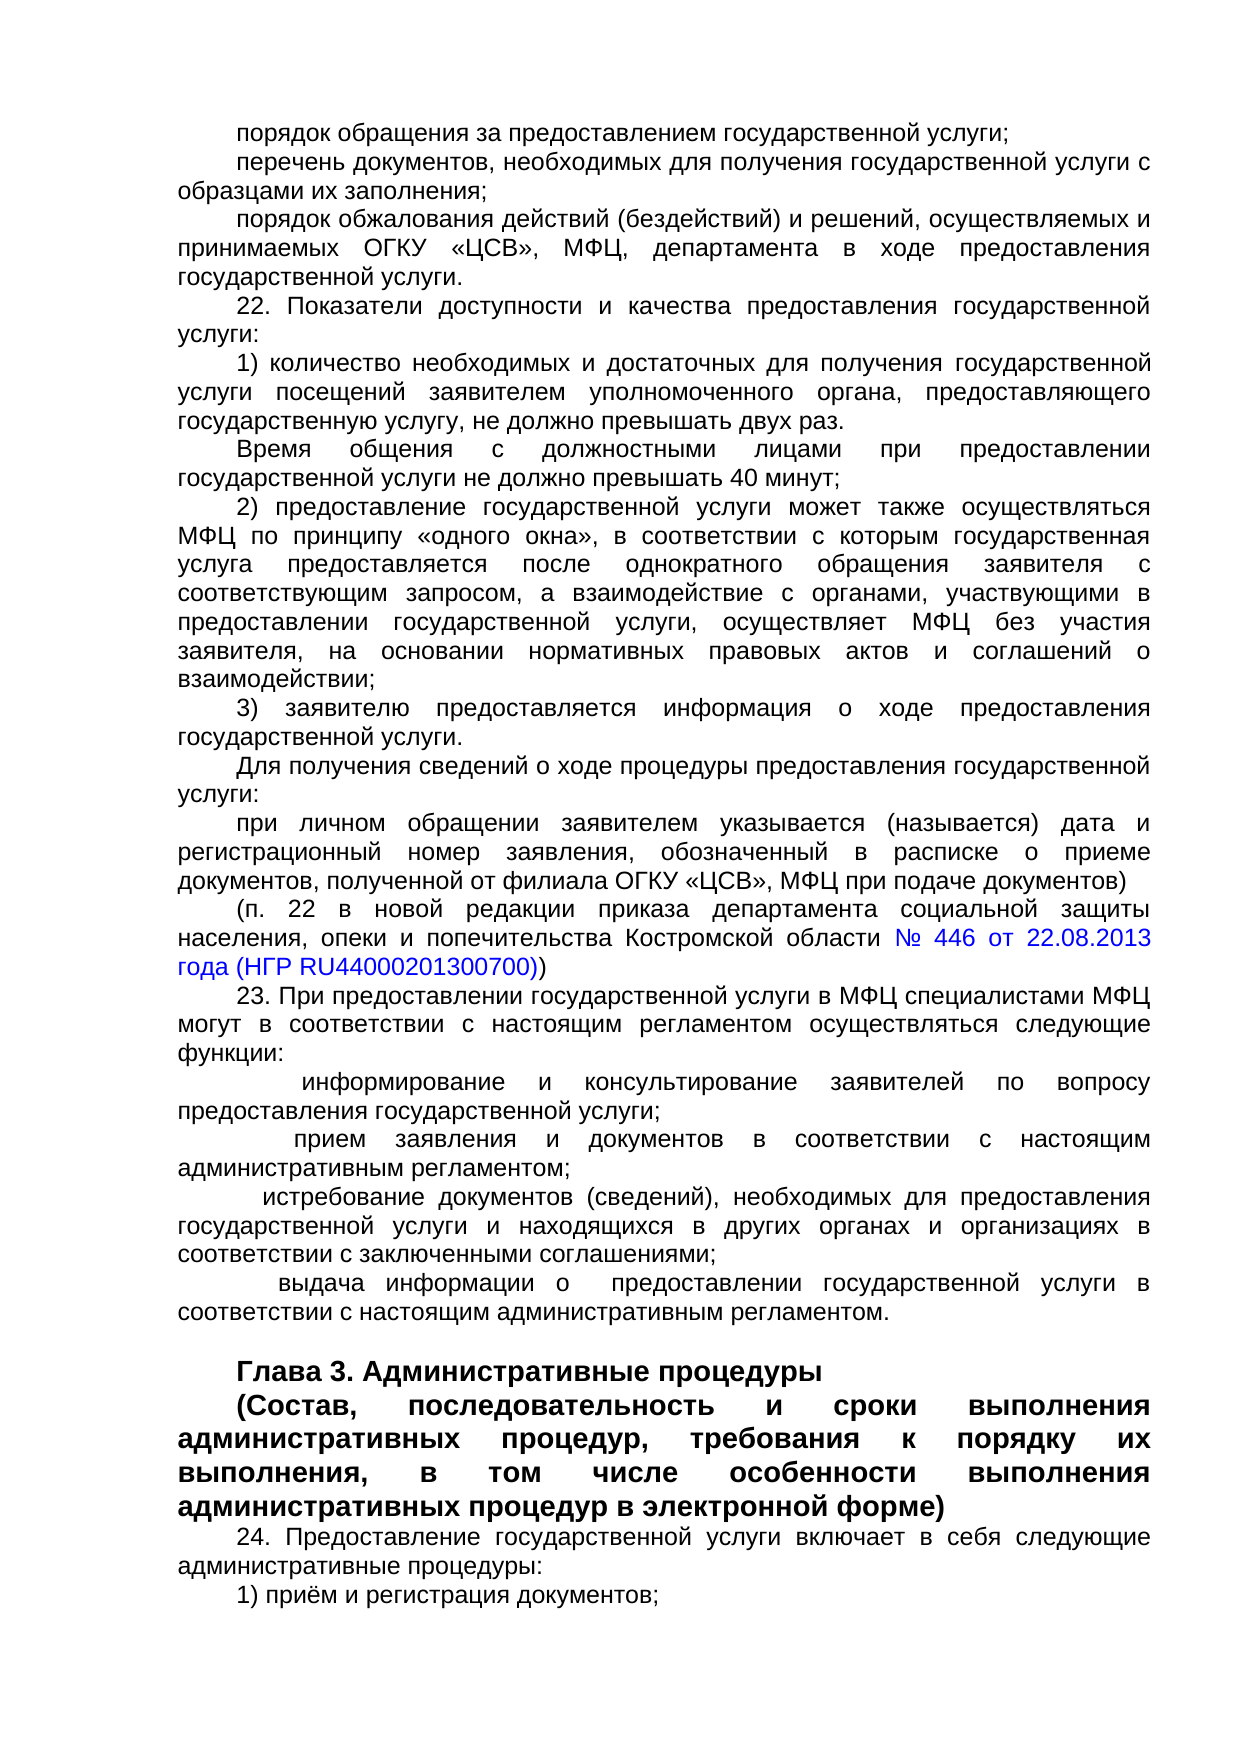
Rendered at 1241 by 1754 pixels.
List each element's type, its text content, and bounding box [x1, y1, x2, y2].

text информирование и консультирование заявителей по вопросу предоставления государственной услуги; [177, 1067, 1152, 1124]
text 24. Предоставление государственной услуги включает в себя следующие административные процедуры: [177, 1522, 1152, 1579]
text 1) приём и регистрация документов; [177, 1579, 1152, 1608]
text истребование документов (сведений), необходимых для предоставления государственной услуги и находящихся в других органах и организациях в соответствии с заключенными соглашениями; [177, 1182, 1152, 1268]
text 23. При предоставлении государственной услуги в МФЦ специалистами МФЦ могут в соответствии с настоящим регламентом осуществляться следующие функции: [177, 981, 1152, 1067]
text (п. 22 в новой редакции приказа департамента социальной защиты населения, опеки и попечительства Костромской области № 446 от 22.08.2013 года (НГР RU44000201300700)) [177, 894, 1152, 981]
text перечень документов, необходимых для получения государственной услуги с образцами их заполнения; [177, 147, 1152, 204]
text порядок обжалования действий (бездействий) и решений, осуществляемых и принимаемых ОГКУ «ЦСВ», МФЦ, департамента в ходе предоставления государственной услуги. [177, 204, 1152, 291]
text (Состав, последовательность и сроки выполнения административных процедур, требования к порядку их выполнения, в том числе особенности выполнения административных процедур в электронной форме) [177, 1388, 1152, 1522]
text 1) количество необходимых и достаточных для получения государственной услуги посещений заявителем уполномоченного органа, предоставляющего государственную услугу, не должно превышать двух раз. [177, 348, 1152, 434]
text порядок обращения за предоставлением государственной услуги; [177, 118, 1152, 147]
text прием заявления и документов в соответствии с настоящим административным регламентом; [177, 1124, 1152, 1182]
text 22. Показатели доступности и качества предоставления государственной услуги: [177, 291, 1152, 348]
text при личном обращении заявителем указывается (называется) дата и регистрационный номер заявления, обозначенный в расписке о приеме документов, полученной от филиала ОГКУ «ЦСВ», МФЦ при подаче документов) [177, 808, 1152, 894]
text выдача информации о предоставлении государственной услуги в соответствии с настоящим административным регламентом. [177, 1268, 1152, 1326]
text Глава 3. Административные процедуры [177, 1354, 1152, 1388]
text 2) предоставление государственной услуги может также осуществляться МФЦ по принципу «одного окна», в соответствии с которым государственная услуга предоставляется после однократного обращения заявителя с соответствующим запросом, а взаимодействие с органами, участвующими в предоставлении государственной услуги, осуществляет МФЦ без участия заявителя, на основании нормативных правовых актов и соглашений о взаимодействии; [177, 492, 1152, 693]
text 3) заявителю предоставляется информация о ходе предоставления государственной услуги. [177, 693, 1152, 751]
text Для получения сведений о ходе процедуры предоставления государственной услуги: [177, 751, 1152, 808]
text Время общения с должностными лицами при предоставлении государственной услуги не должно превышать 40 минут; [177, 434, 1152, 492]
